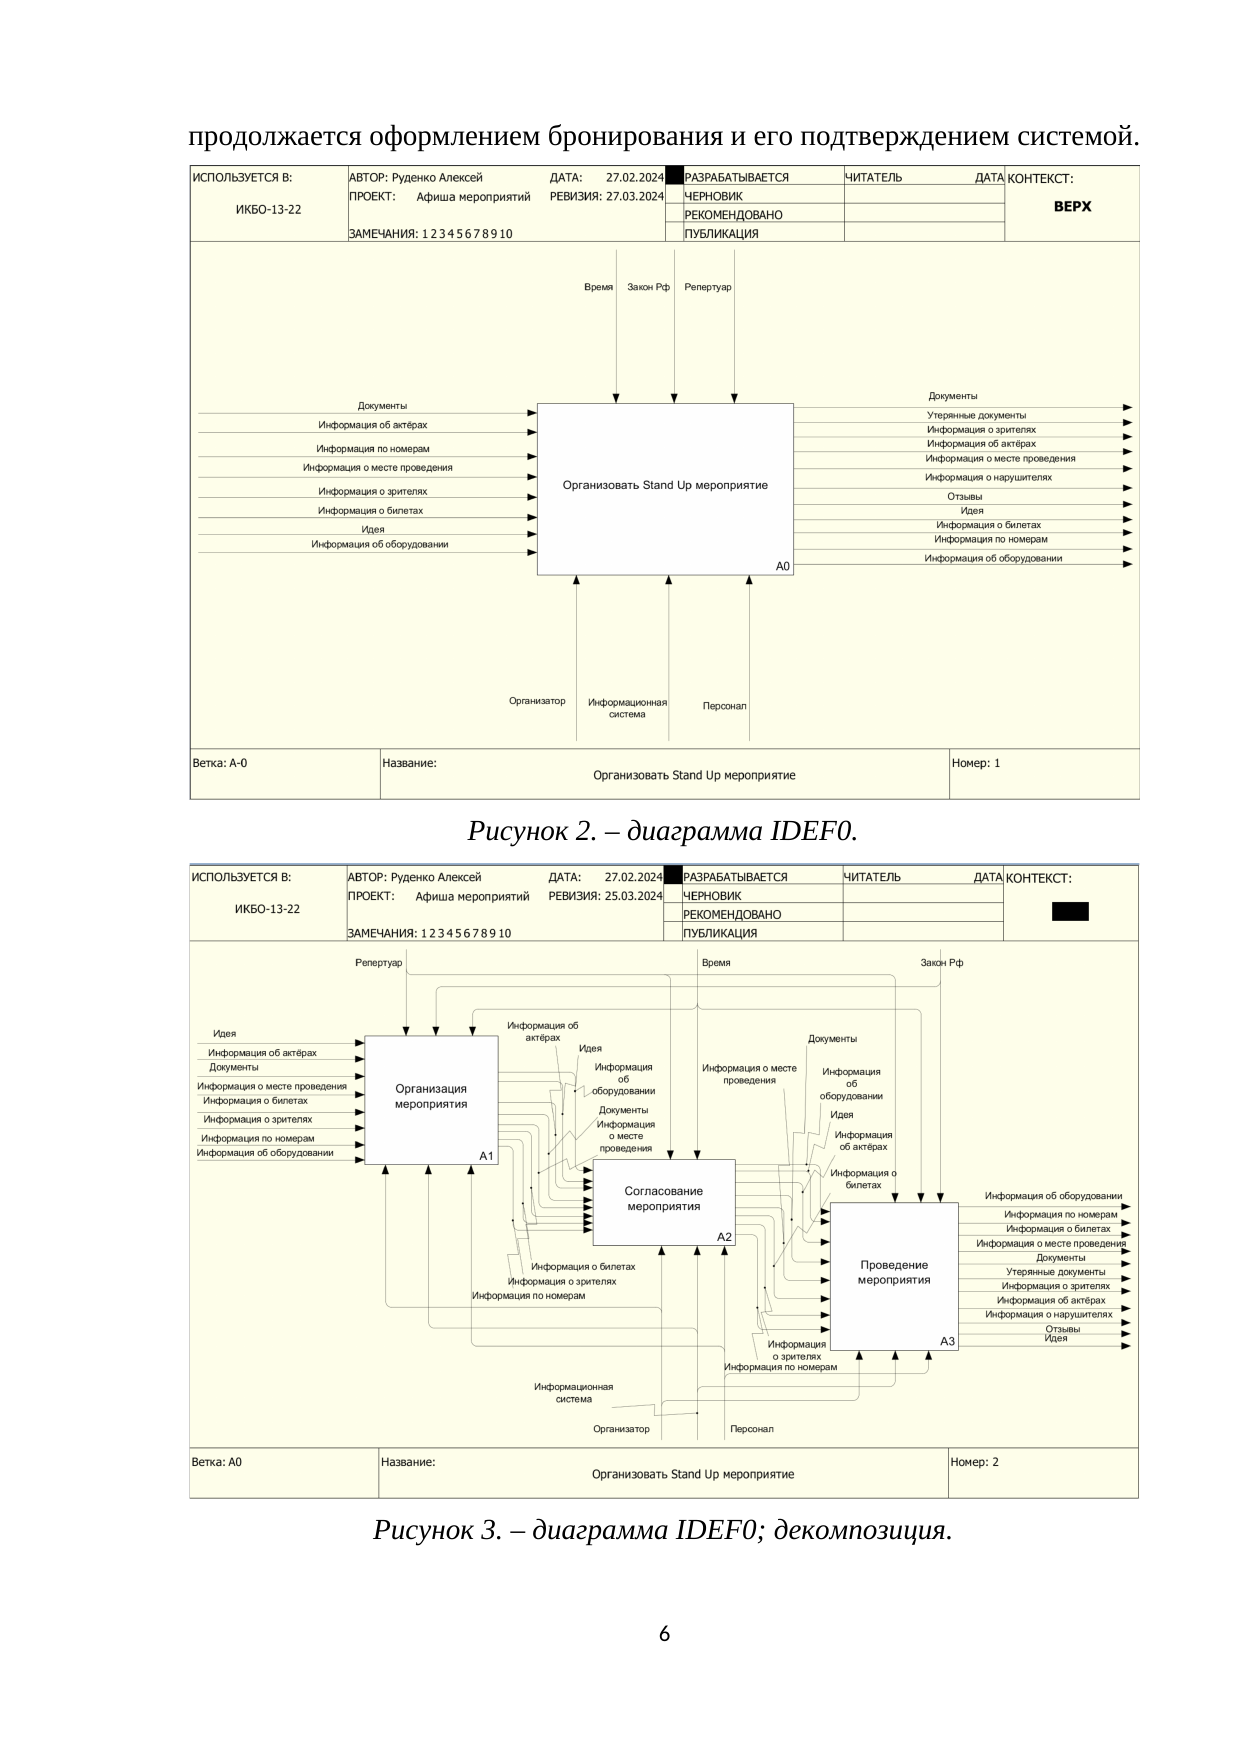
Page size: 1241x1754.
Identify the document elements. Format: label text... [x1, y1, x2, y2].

text Рисунок 3. – диаграмма IDEF0; декомпозиция. [177, 1512, 1152, 1546]
text Рисунок 2. – диаграмма IDEF0. [177, 813, 1152, 847]
picture [189, 165, 1140, 800]
picture [189, 863, 1140, 1499]
